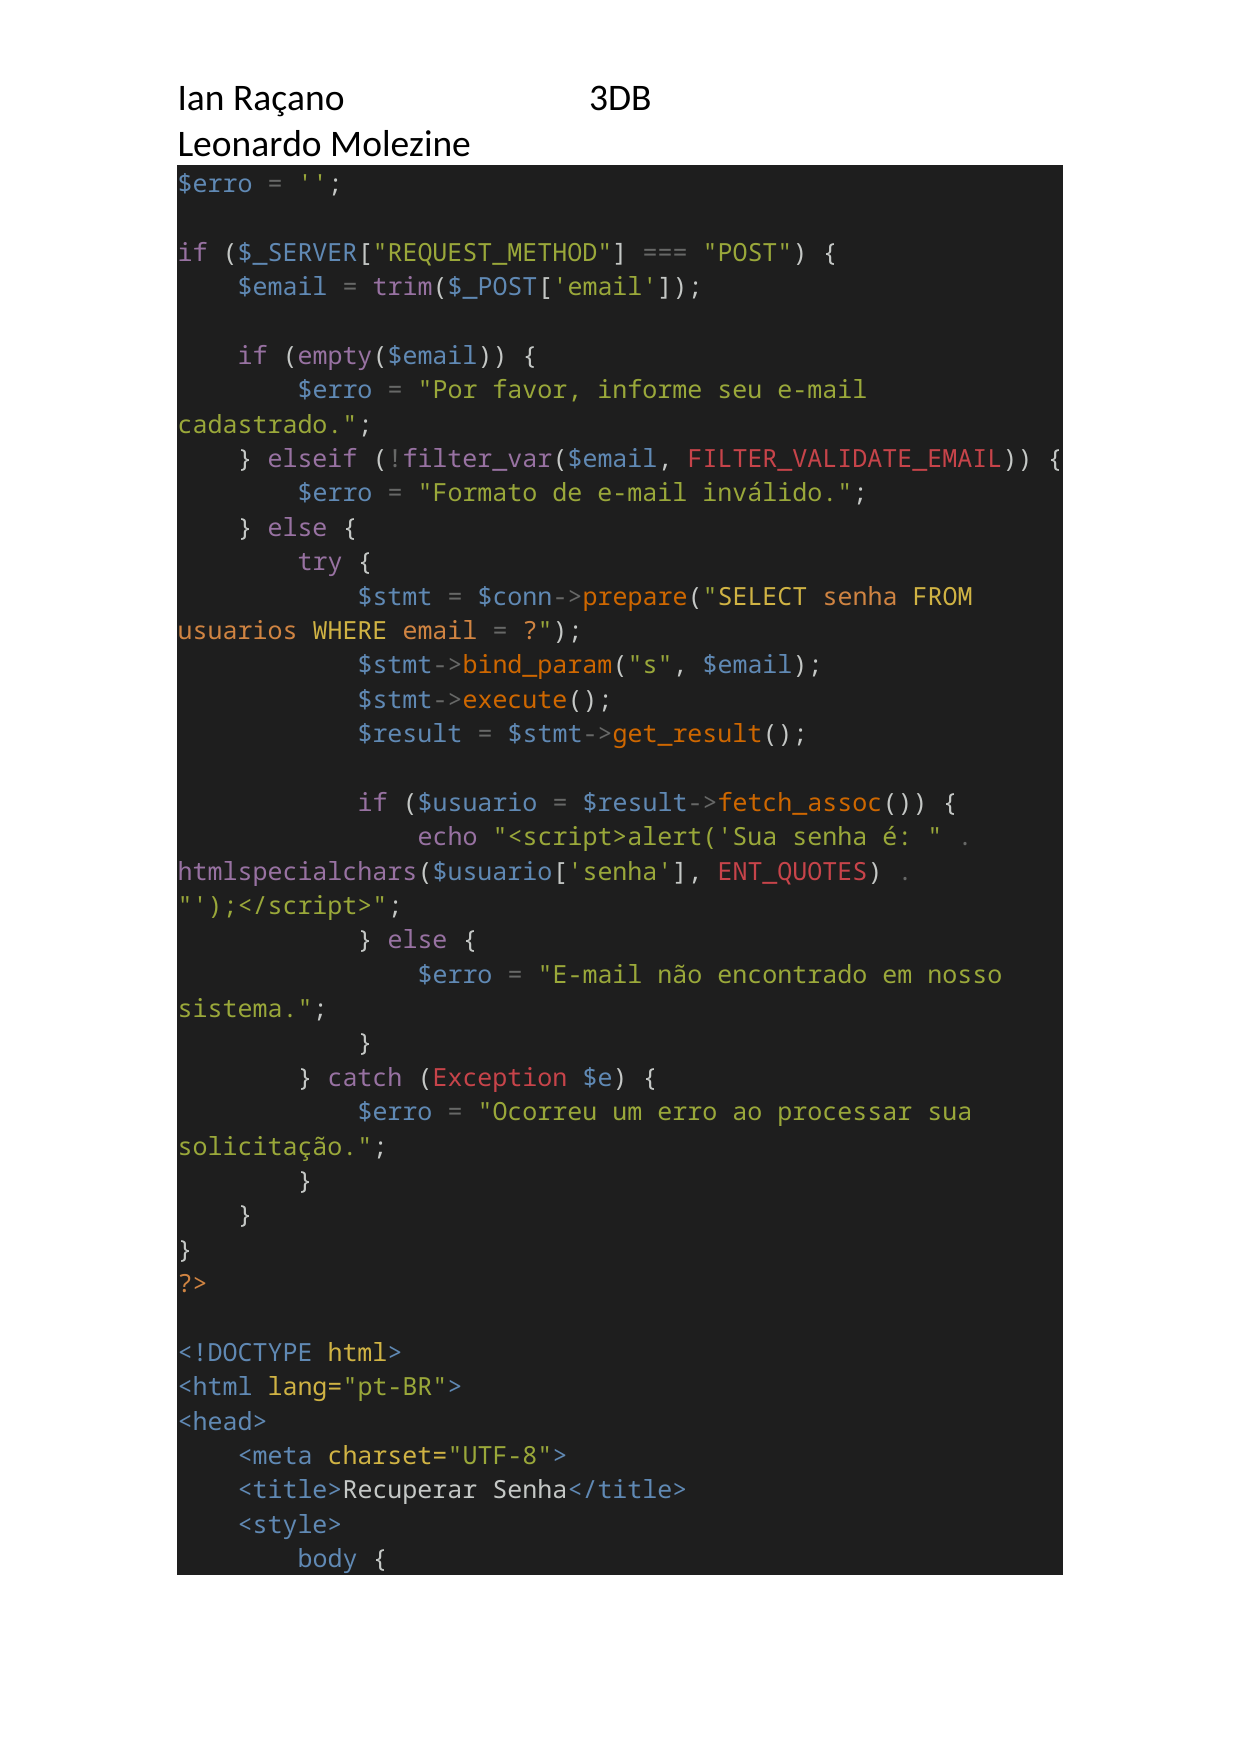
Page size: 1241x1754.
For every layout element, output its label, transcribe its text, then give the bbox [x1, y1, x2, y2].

text $erro = ''; [177, 165, 1063, 200]
text } [177, 1231, 1063, 1265]
text $erro = "Formato de e-mail inválido."; [177, 475, 1063, 509]
text <style> [177, 1506, 1063, 1540]
text if ($usuario = $result->fetch_assoc()) { [177, 784, 1063, 818]
text <head> [177, 1403, 1063, 1437]
text $email = trim($_POST['email']); [177, 268, 1063, 303]
text } elseif (!filter_var($email, FILTER_VALIDATE_EMAIL)) { [177, 440, 1063, 475]
text if (empty($email)) { [177, 337, 1063, 372]
text echo "<script>alert('Sua senha é: " . htmlspecialchars($usuario['senha'], ENT_QUOTES) . "');</script>"; [177, 818, 1063, 922]
text $result = $stmt->get_result(); [177, 715, 1063, 750]
text try { [177, 543, 1063, 578]
text $erro = "Ocorreu um erro ao processar sua solicitação."; [177, 1093, 1063, 1162]
text ?> [177, 1265, 1063, 1300]
text if ($_SERVER["REQUEST_METHOD"] === "POST") { [177, 234, 1063, 268]
text $erro = "Por favor, informe seu e-mail cadastrado."; [177, 372, 1063, 440]
text <meta charset="UTF-8"> [177, 1437, 1063, 1472]
text } else { [177, 509, 1063, 543]
text $stmt->bind_param("s", $email); [177, 647, 1063, 681]
text } catch (Exception $e) { [177, 1059, 1063, 1093]
text } [177, 1025, 1063, 1059]
text <title>Recuperar Senha</title> [177, 1472, 1063, 1506]
text <html lang="pt-BR"> [177, 1368, 1063, 1403]
text } [177, 1162, 1063, 1197]
text $erro = "E-mail não encontrado em nosso sistema."; [177, 956, 1063, 1025]
text } else { [177, 922, 1063, 956]
text body { [177, 1540, 1063, 1575]
text <!DOCTYPE html> [177, 1334, 1063, 1368]
text $stmt = $conn->prepare("SELECT senha FROM usuarios WHERE email = ?"); [177, 578, 1063, 647]
text $stmt->execute(); [177, 681, 1063, 715]
text } [177, 1197, 1063, 1231]
